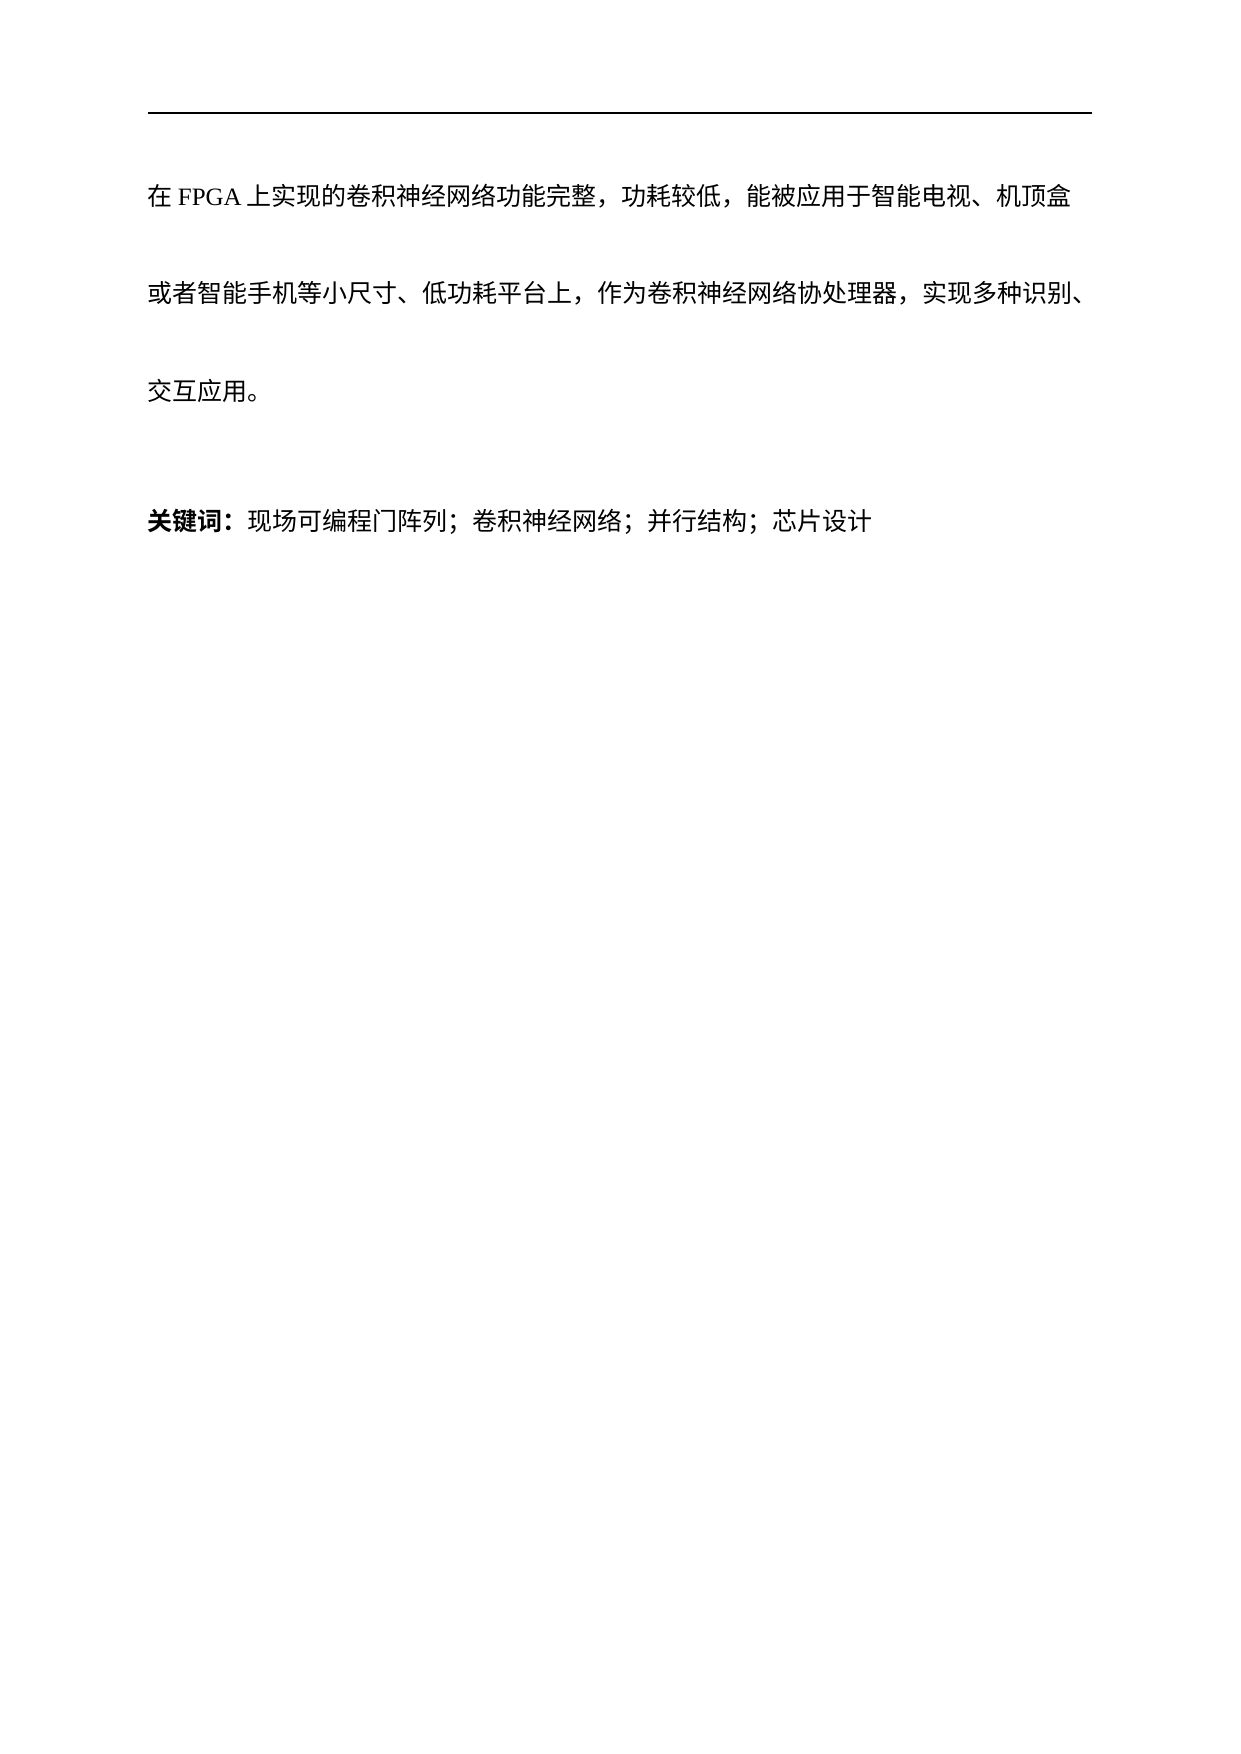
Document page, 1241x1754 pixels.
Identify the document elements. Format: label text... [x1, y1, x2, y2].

text 关键词：现场可编程门阵列；卷积神经网络；并行结构；芯片设计 [148, 487, 1092, 552]
